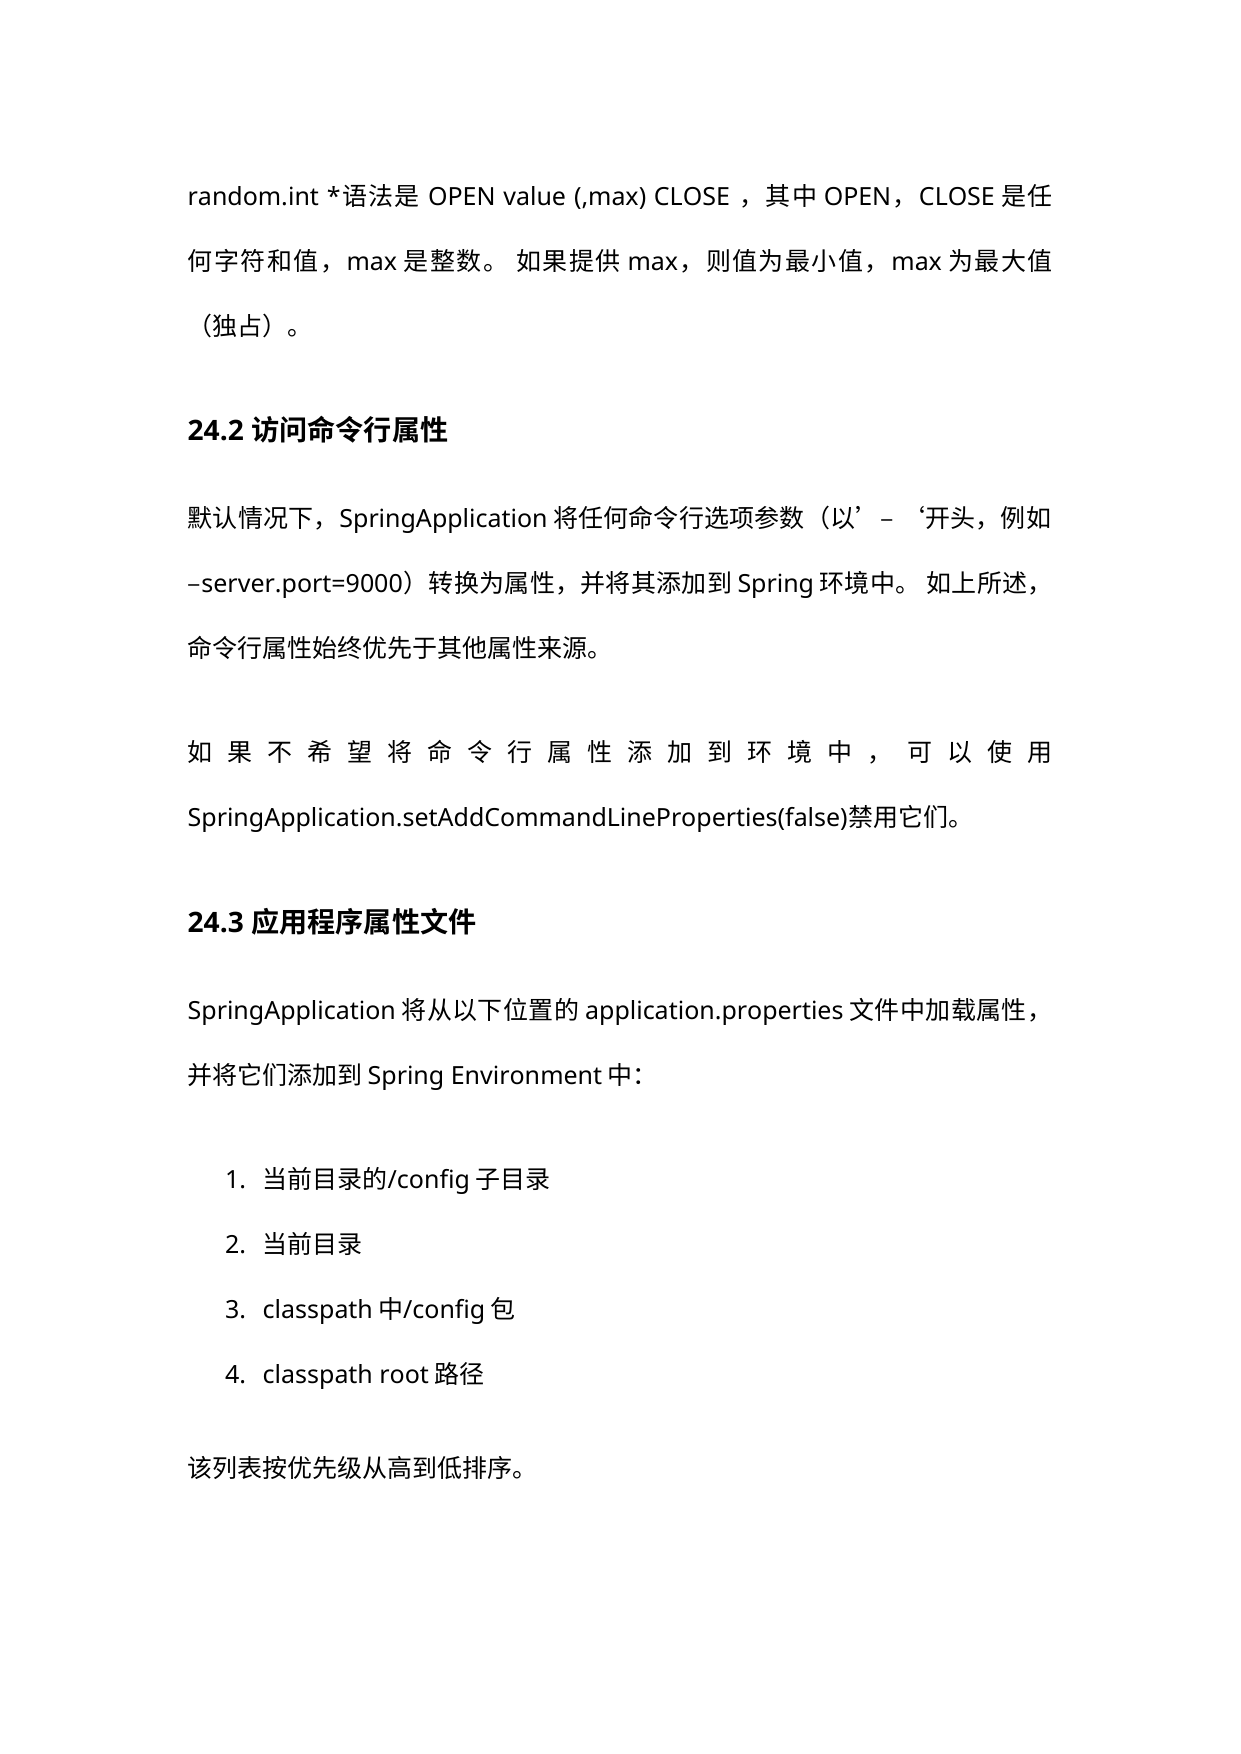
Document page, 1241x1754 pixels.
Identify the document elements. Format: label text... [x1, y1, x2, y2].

text 24.2 访问命令行属性 [187, 396, 1053, 461]
text random.int *语法是 OPEN value (,max) CLOSE ，其中OPEN，CLOSE是任何字符和值，max是整数。 如果提供max，则值为最小值，max为最大值（独占）。 [187, 162, 1053, 357]
text SpringApplication将从以下位置的application.properties文件中加载属性，并将它们添加到Spring Environment中： [187, 976, 1053, 1106]
list classpath root路径 [225, 1340, 1053, 1405]
text 该列表按优先级从高到低排序。 [187, 1434, 1053, 1499]
list classpath中/config包 [225, 1275, 1053, 1340]
list 当前目录 [225, 1210, 1053, 1275]
text 24.3 应用程序属性文件 [187, 888, 1053, 953]
text 默认情况下，SpringApplication将任何命令行选项参数（以’– ‘开头，例如–server.port=9000）转换为属性，并将其添加到Spring环境中。 如上所述，命令行属性始终优先于其他属性来源。 [187, 484, 1053, 679]
text 如果不希望将命令行属性添加到环境中，可以使用SpringApplication.setAddCommandLineProperties(false)禁用它们。 [187, 718, 1053, 848]
list 当前目录的/config子目录 [225, 1145, 1053, 1210]
